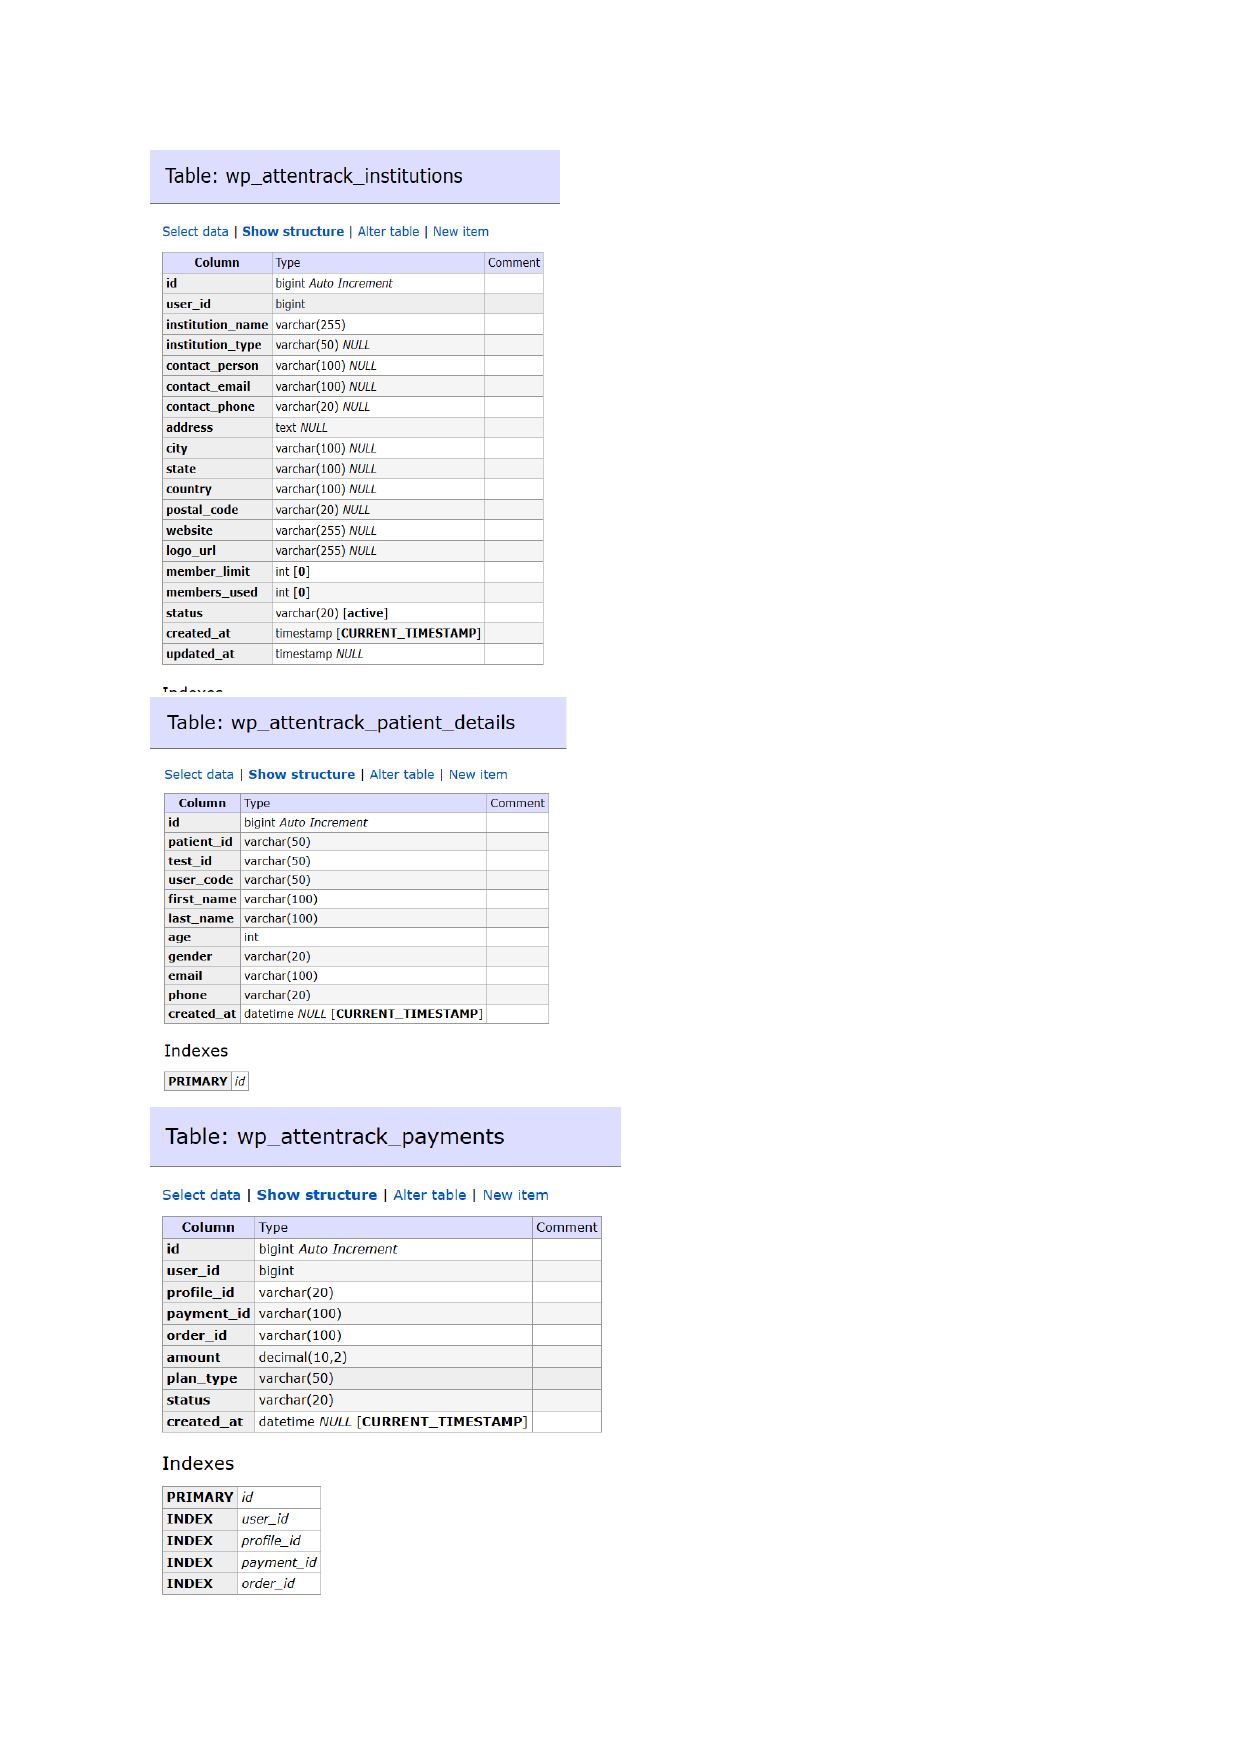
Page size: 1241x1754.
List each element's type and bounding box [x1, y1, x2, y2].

picture [150, 1107, 655, 1600]
picture [150, 697, 659, 1103]
picture [150, 150, 584, 692]
